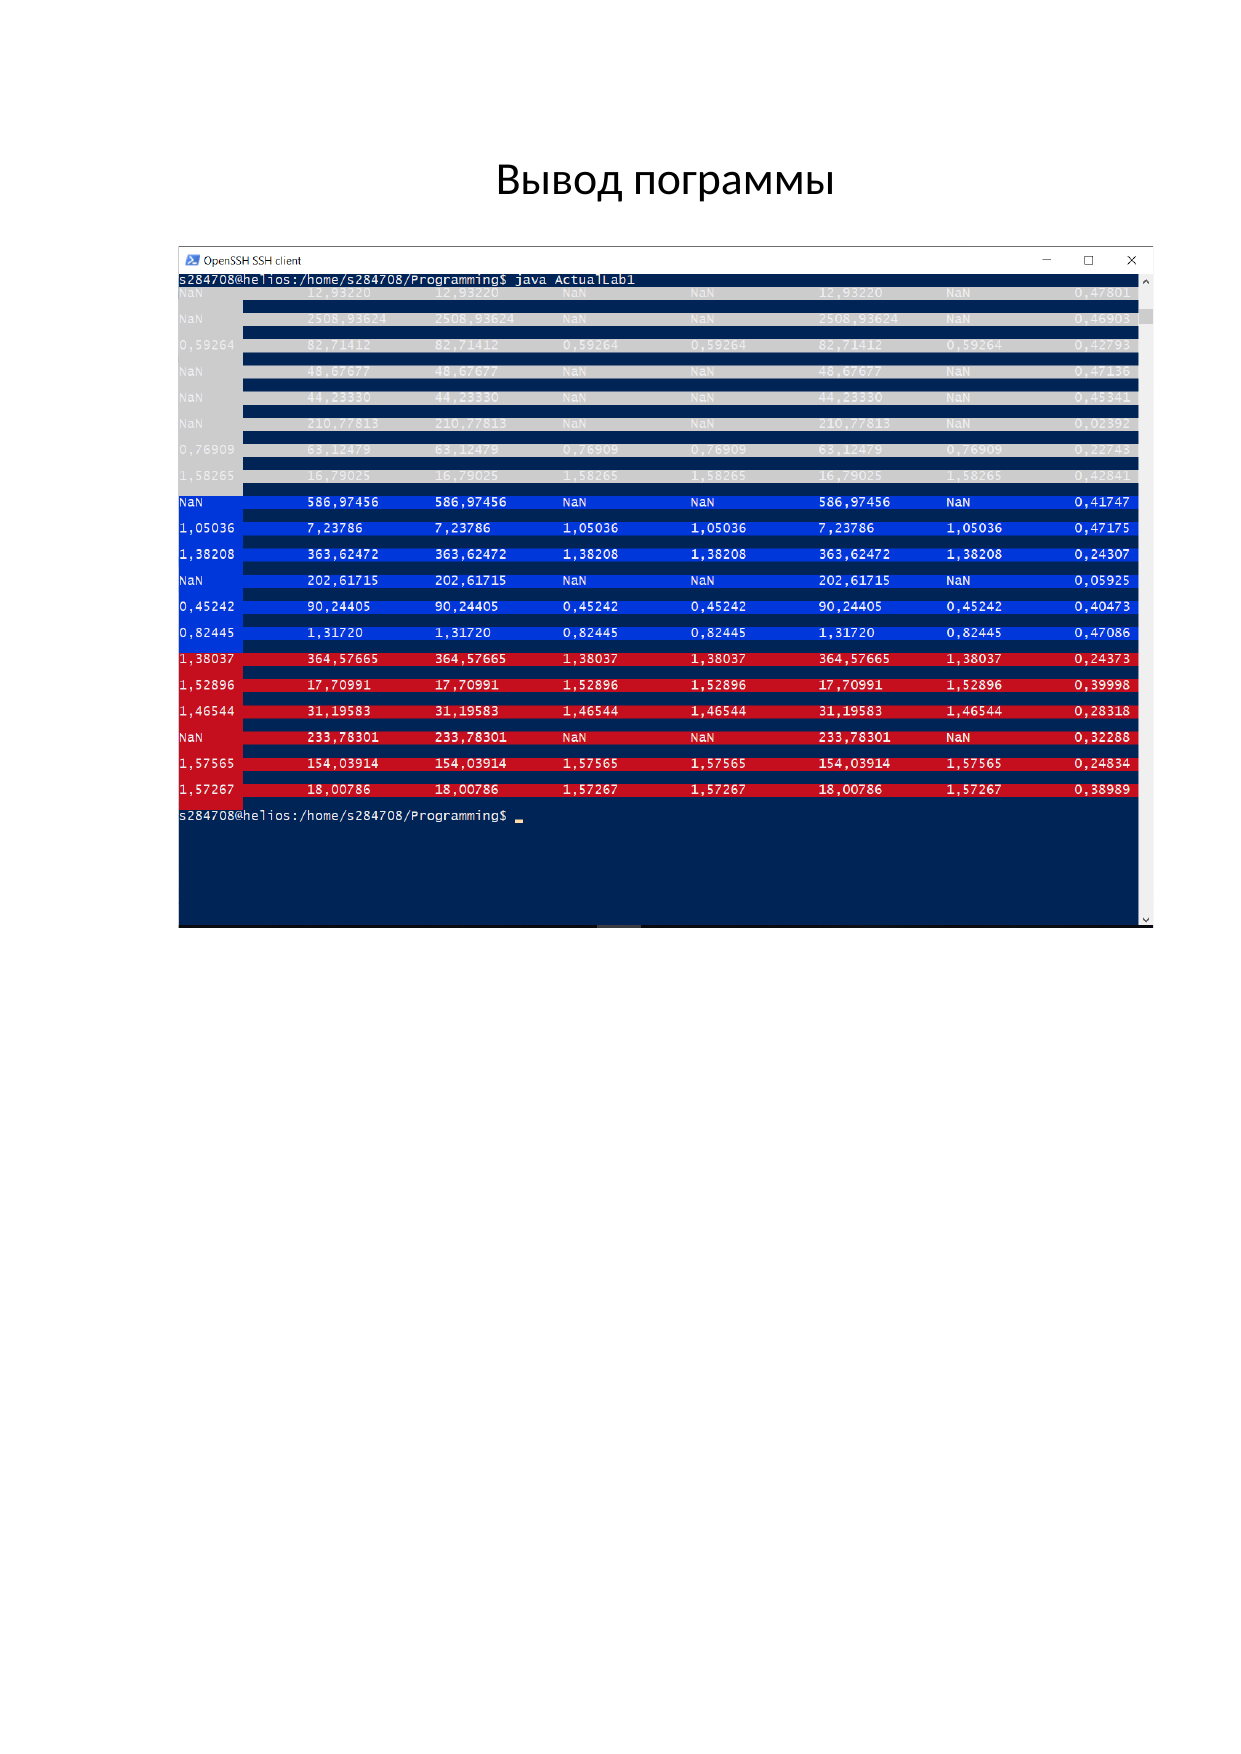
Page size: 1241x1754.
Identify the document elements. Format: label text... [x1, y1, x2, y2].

picture [178, 246, 1154, 928]
text Вывод пограммы [177, 150, 1154, 206]
